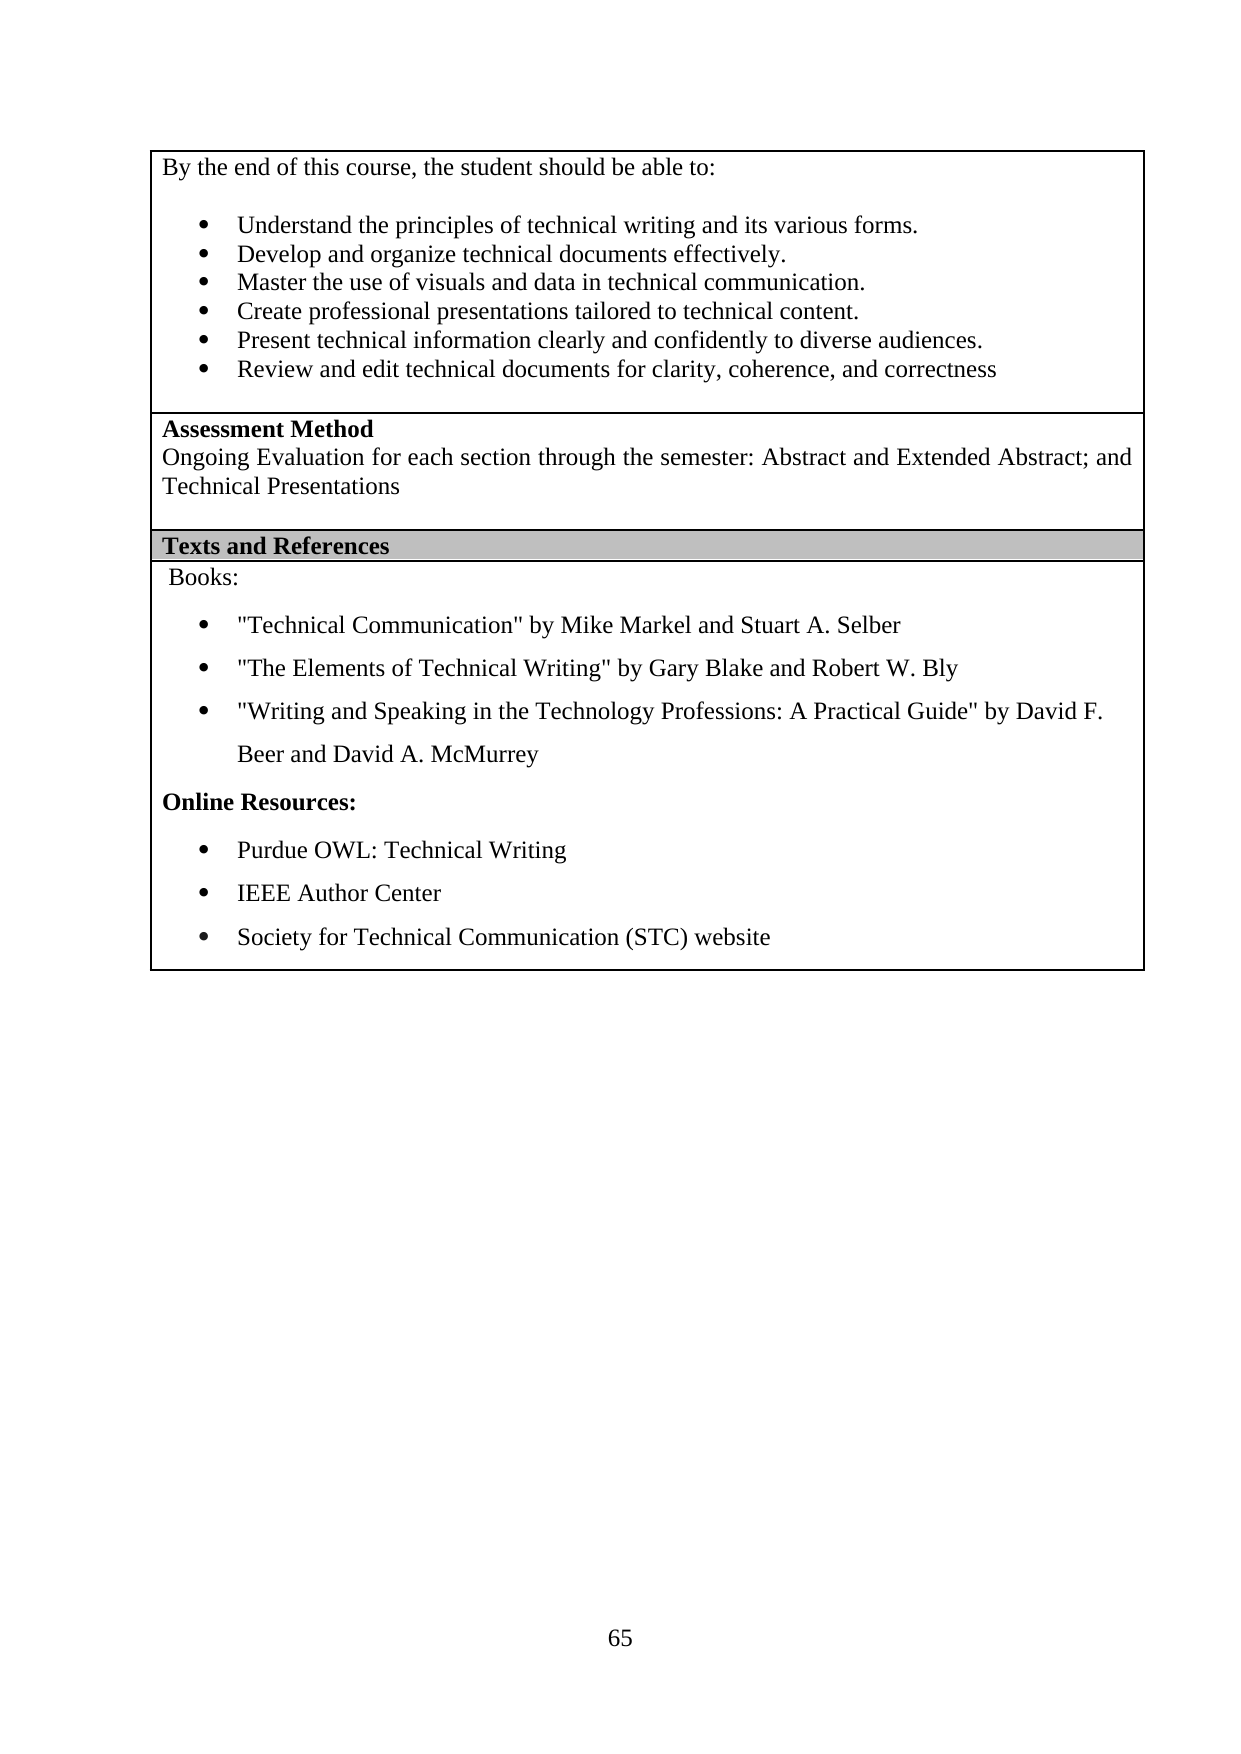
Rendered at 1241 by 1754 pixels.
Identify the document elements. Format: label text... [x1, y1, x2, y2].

table_cell Texts and References [152, 531, 1143, 559]
table_cell Books: "Technical Communication" by Mike Markel and Stuart A. Selber "The Elements of Technical Writing" by Gary Blake and Robert W. Bly "Writing and Speaking in the Technology Professions: A Practical Guide" by David F. Beer and David A. McMurrey Online Resources: Purdue OWL: Technical Writing IEEE Author Center Society for Technical Communication (STC) website [152, 562, 1143, 968]
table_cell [152, 152, 1143, 412]
table_cell Assessment Method Ongoing Evaluation for each section through the semester: Abstract and Extended Abstract; and Technical Presentations [152, 414, 1143, 529]
